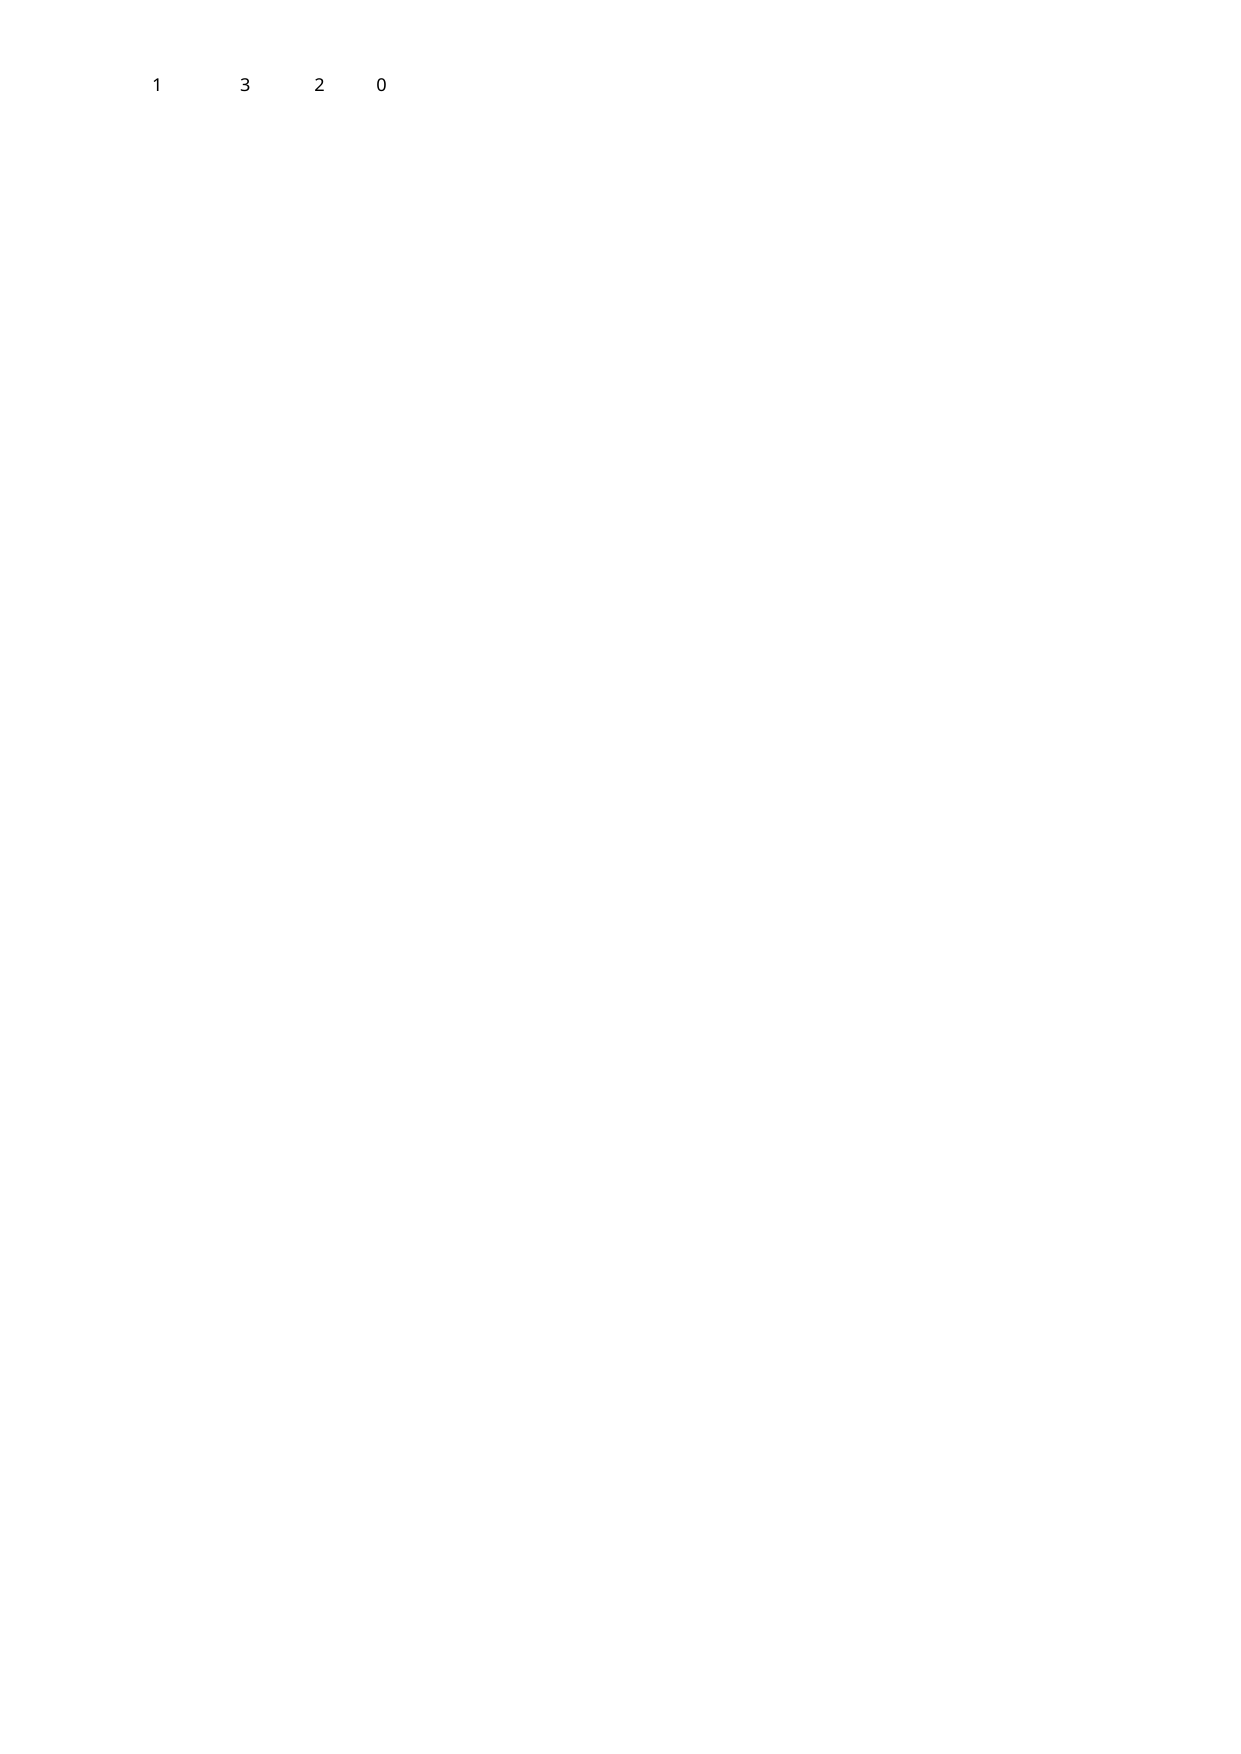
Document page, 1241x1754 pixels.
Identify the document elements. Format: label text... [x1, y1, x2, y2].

table_cell 2 [282, 71, 350, 98]
table_cell 3 [201, 71, 282, 98]
table_cell 0 [350, 71, 391, 98]
table_cell 1 [147, 71, 201, 98]
